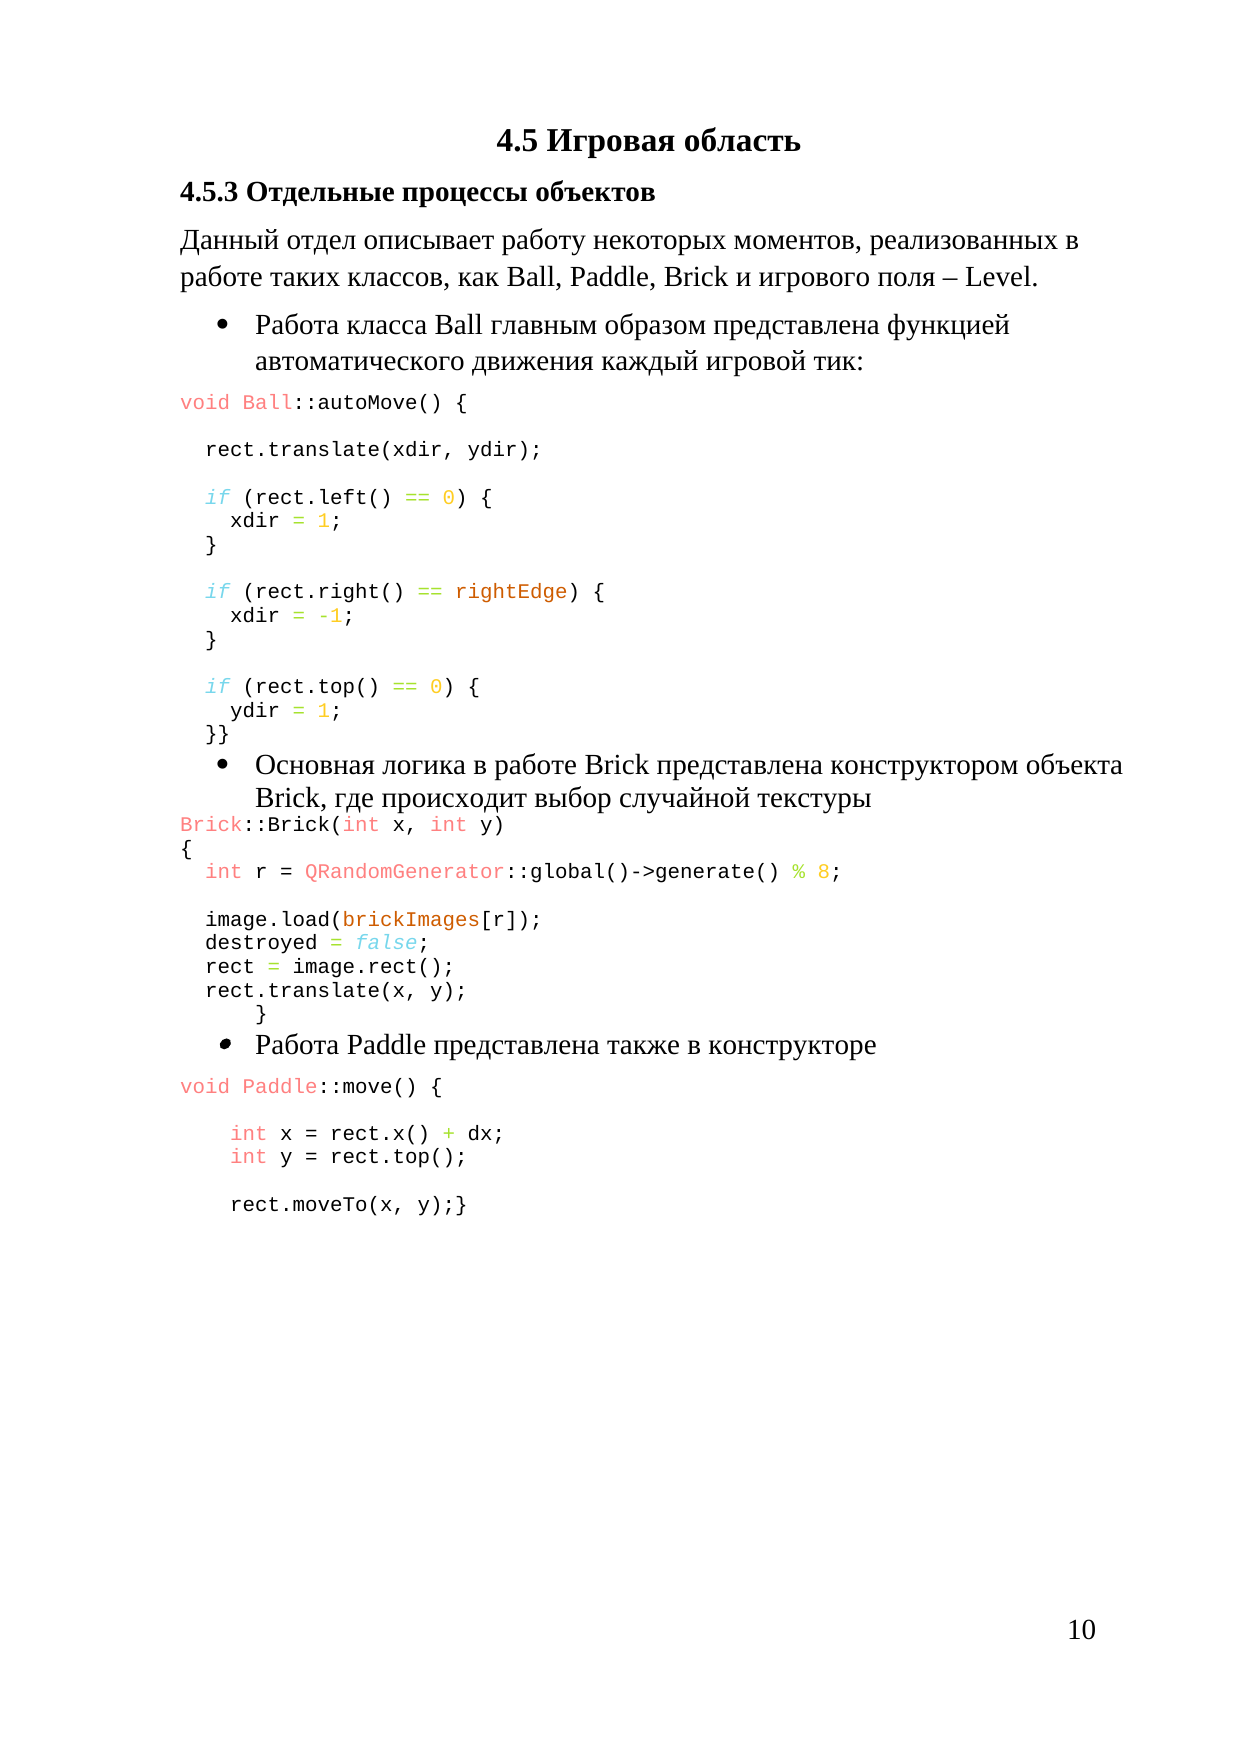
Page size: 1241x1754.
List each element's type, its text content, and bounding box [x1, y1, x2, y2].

text }} [180, 723, 1150, 747]
text xdir = -1; [180, 605, 1150, 629]
text if (rect.left() == 0) { [180, 487, 1150, 510]
text Brick::Brick(int x, int y) [180, 814, 1150, 838]
text int x = rect.x() + dx; [180, 1123, 1150, 1147]
list Работа класса Ball главным образом представлена функцией автоматического движения каждый игровой тик: [217, 307, 1117, 377]
text Данный отдел описывает работу некоторых моментов, реализованных в работе таких классов, как Ball, Paddle, Brick и игрового поля – Level. [180, 222, 1117, 292]
text ydir = 1; [180, 699, 1150, 723]
text int r = QRandomGenerator::global()->generate() % 8; [180, 861, 1150, 885]
text void Paddle::move() { [180, 1076, 1150, 1099]
text rect.moveTo(x, y);} [180, 1194, 1150, 1217]
text void Ball::autoMove() { [180, 392, 1150, 416]
text } [255, 1003, 1150, 1027]
text rect = image.rect(); [180, 956, 1150, 979]
text } [180, 629, 1150, 652]
text int y = rect.top(); [180, 1147, 1150, 1170]
text image.load(brickImages[r]); [180, 909, 1150, 932]
text if (rect.right() == rightEdge) { [180, 581, 1150, 605]
text 4.5.3 Отдельные процессы объектов [180, 174, 1117, 207]
list Основная логика в работе Brick представлена конструктором объекта Brick, где происходит выбор случайной текстуры [217, 747, 1150, 814]
list Работа Paddle представлена также в конструкторе [217, 1027, 1117, 1061]
text rect.translate(xdir, ydir); [180, 439, 1150, 463]
text { [180, 838, 1150, 861]
text 4.5 Игровая область [180, 120, 1117, 158]
text rect.translate(x, y); [180, 979, 1150, 1003]
text if (rect.top() == 0) { [180, 676, 1150, 699]
text } [180, 534, 1150, 558]
text destroyed = false; [180, 932, 1150, 956]
text xdir = 1; [180, 510, 1150, 534]
